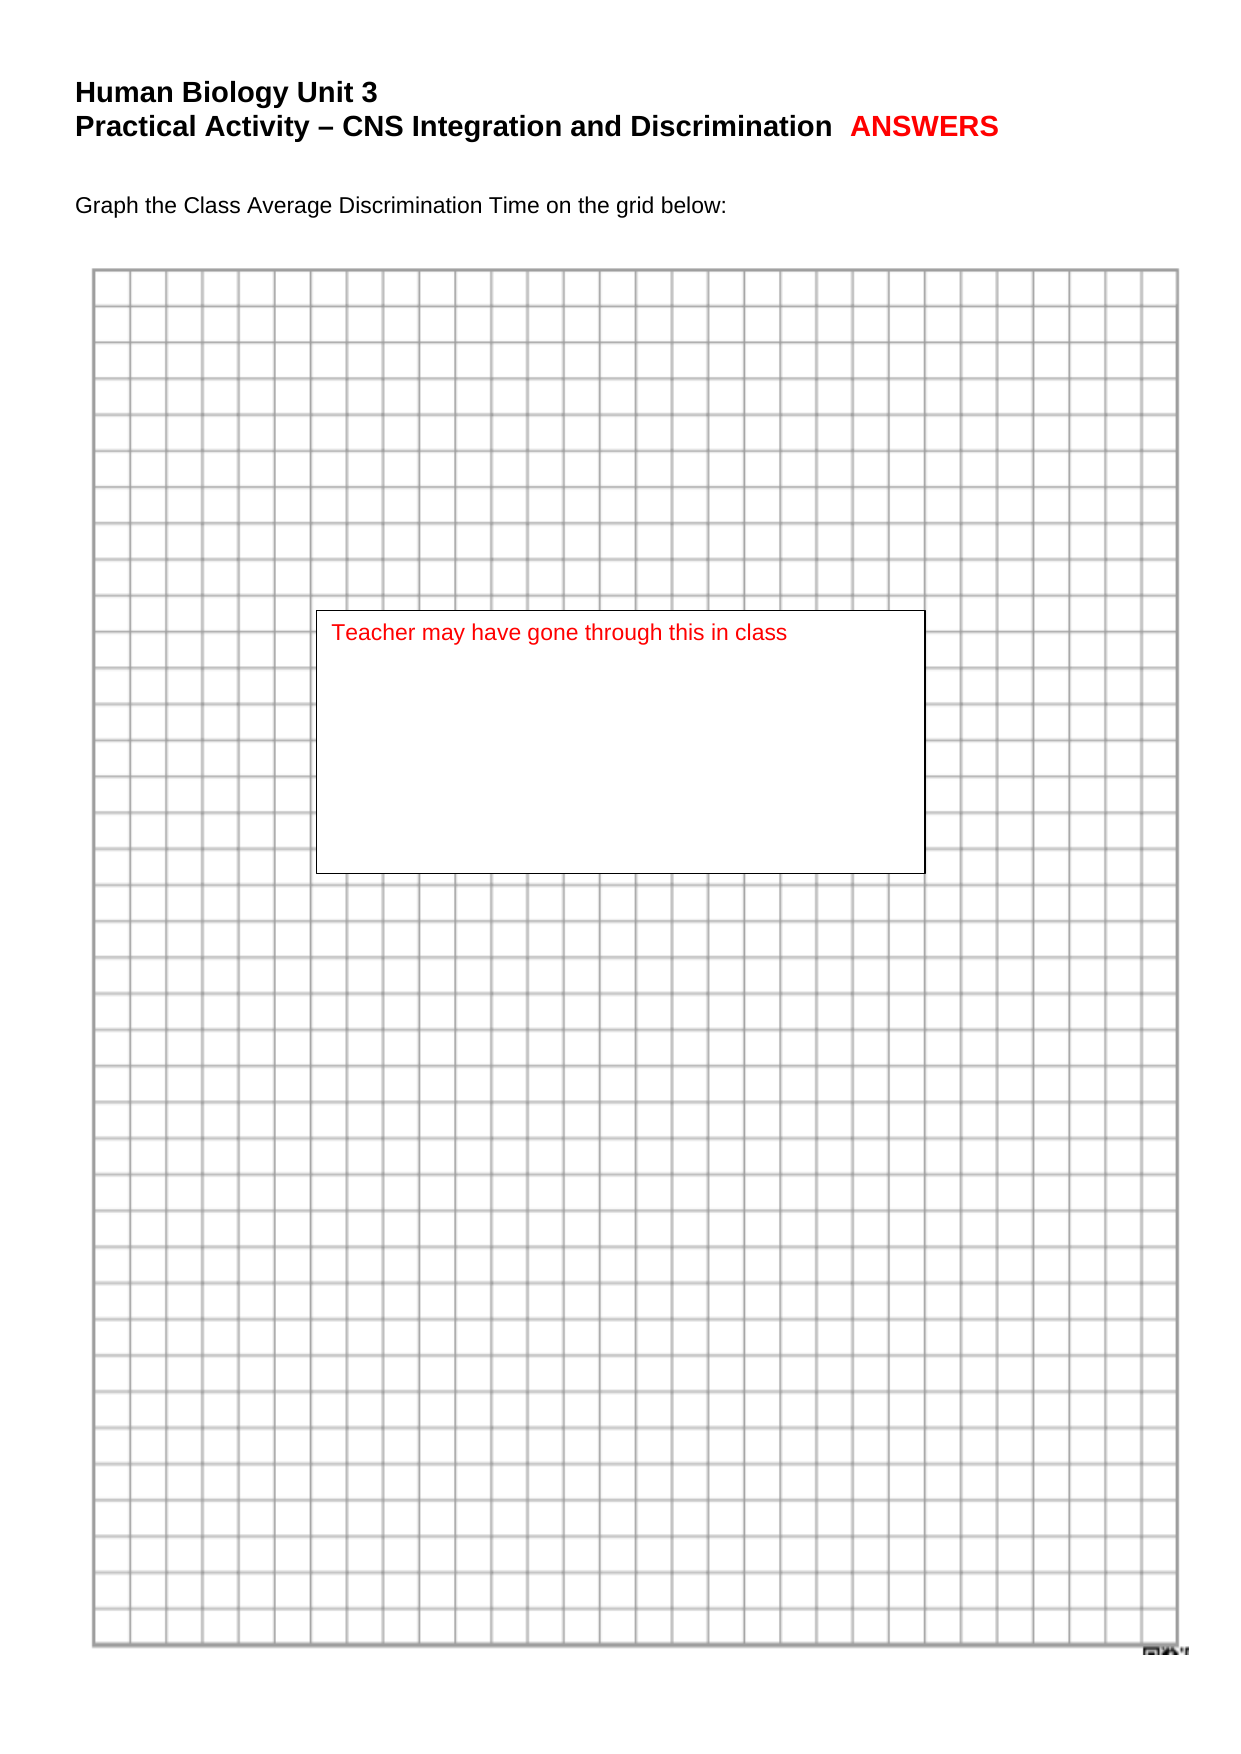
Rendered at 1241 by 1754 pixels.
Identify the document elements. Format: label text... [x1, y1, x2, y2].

picture [81, 254, 1189, 1655]
text Human Biology Unit 3 [75, 75, 1165, 108]
text Practical Activity – CNS Integration and Discrimination ANSWERS [75, 108, 1165, 142]
text Graph the Class Average Discrimination Time on the grid below: [75, 192, 1165, 219]
